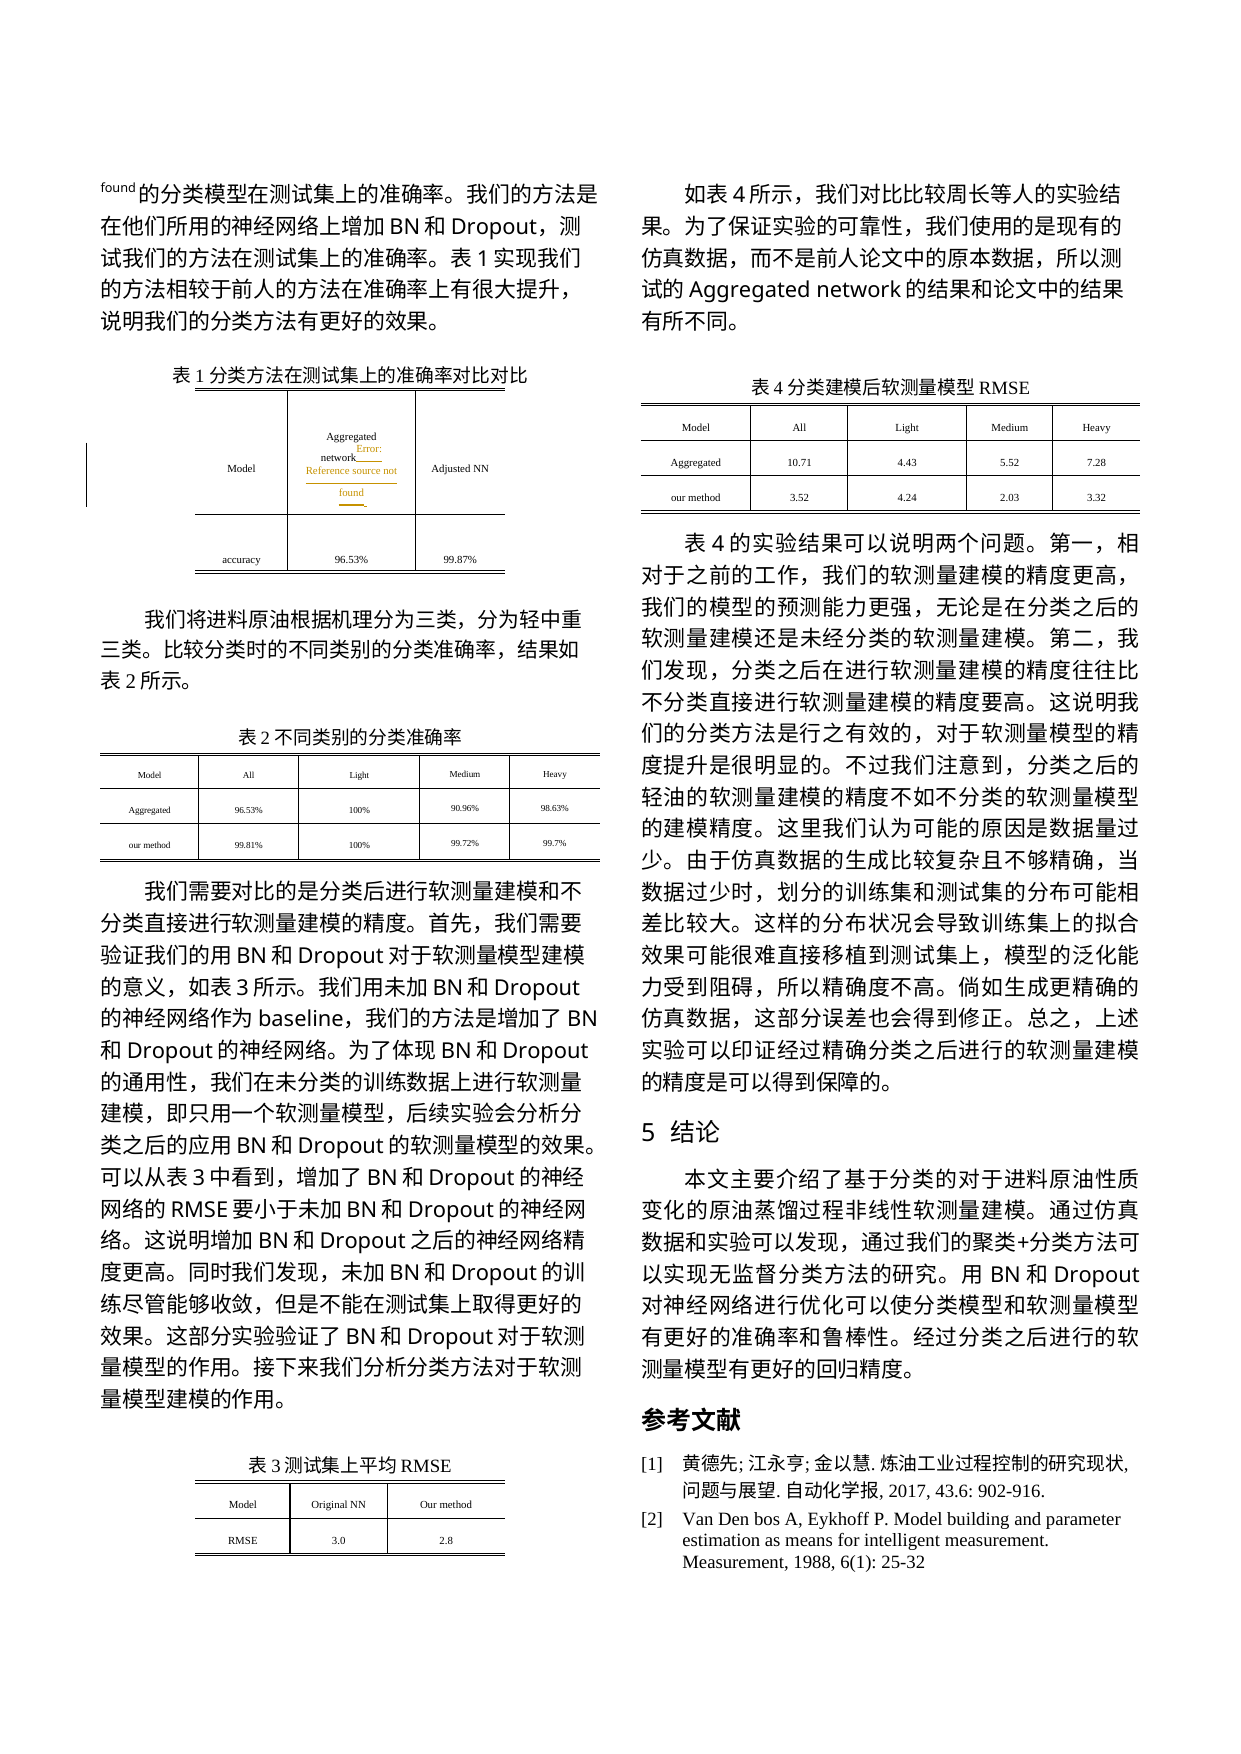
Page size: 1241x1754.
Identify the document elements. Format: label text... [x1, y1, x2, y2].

table_header Model [195, 391, 287, 514]
table_header Aggregated network [288, 391, 415, 514]
table_cell 99.81% [199, 824, 298, 859]
table_header Adjusted NN [416, 391, 505, 514]
table_header Medium [967, 406, 1052, 439]
table_cell our method [100, 824, 198, 859]
text 表1 分类方法在测试集上的准确率对比对比 [100, 361, 599, 388]
table_cell our method [641, 476, 750, 510]
table_cell 96.53% [288, 515, 415, 570]
table_header Light [299, 756, 419, 788]
text 表4的实验结果可以说明两个问题。第一，相对于之前的工作，我们的软测量建模的精度更高，我们的模型的预测能力更强，无论是在分类之后的软测量建模还是未经分类的软测量建模。第二，我们发现，分类之后在进行软测量建模的精度往往比不分类直接进行软测量建模的精度要高。这说明我们的分类方法是行之有效的，对于软测量模型的精度提升是很明显的。不过我们注意到，分类之后的轻油的软测量建模的精度不如不分类的软测量模型的建模精度。这里我们认为可能的原因是数据量过少。由于仿真数据的生成比较复杂且不够精确，当数据过少时，划分的训练集和测试集的分布可能相差比较大。这样的分布状况会导致训练集上的拟合效果可能很难直接移植到测试集上，模型的泛化能力受到阻碍，所以精确度不高。倘如生成更精确的仿真数据，这部分误差也会得到修正。总之，上述实验可以印证经过精确分类之后进行的软测量建模的精度是可以得到保障的。 [641, 526, 1140, 1096]
table_cell accuracy [195, 515, 287, 570]
table_header Heavy [510, 756, 599, 788]
table_header Original NN [291, 1484, 387, 1518]
list Van Den bos A, Eykhoff P. Model building and parameter estimation as means for intelligent measurement. Measurement, 1988, 6(1): 25-32 [641, 1507, 1140, 1572]
text 我们将进料原油根据机理分为三类，分为轻中重三类。比较分类时的不同类别的分类准确率，结果如表2所示。 [100, 603, 599, 694]
table_cell 100% [299, 789, 419, 823]
table_header Model [100, 756, 198, 788]
table_cell 3.32 [1053, 476, 1140, 510]
table_cell 5.52 [967, 441, 1052, 475]
table_cell Aggregated [100, 789, 198, 823]
table_header Medium [420, 756, 509, 788]
table_header Our method [388, 1484, 505, 1518]
table_cell 100% [299, 824, 419, 859]
text 结论 [641, 1113, 1140, 1149]
table_header Heavy [1053, 406, 1140, 439]
table_cell 2.8 [388, 1519, 505, 1553]
table_cell 98.63% [510, 789, 599, 823]
table_cell 4.43 [848, 441, 966, 475]
text 表2 不同类别的分类准确率 [100, 711, 599, 752]
text 如表4所示，我们对比比较周长等人的实验结果。为了保证实验的可靠性，我们使用的是现有的仿真数据，而不是前人论文中的原本数据，所以测试的Aggregated network的结果和论文中的结果有所不同。 [641, 177, 1140, 336]
table_header All [751, 406, 847, 439]
table_cell 96.53% [199, 789, 298, 823]
table_header Model [195, 1484, 289, 1518]
table_cell 90.96% [420, 789, 509, 823]
table_header Light [848, 406, 966, 439]
list 黄德先; 江永亨; 金以慧. 炼油工业过程控制的研究现状, 问题与展望. 自动化学报, 2017, 43.6: 902-916. [641, 1449, 1140, 1503]
text 表4 分类建模后软测量模型RMSE [641, 361, 1140, 402]
table_cell RMSE [195, 1519, 289, 1553]
table_cell 3.0 [291, 1519, 387, 1553]
table_header All [199, 756, 298, 788]
table_cell 7.28 [1053, 441, 1140, 475]
table_cell Aggregated [641, 441, 750, 475]
table_cell 99.87% [416, 515, 505, 570]
table_cell 10.71 [751, 441, 847, 475]
table_cell 3.52 [751, 476, 847, 510]
text 本文主要介绍了基于分类的对于进料原油性质变化的原油蒸馏过程非线性软测量建模。通过仿真数据和实验可以发现，通过我们的聚类+分类方法可以实现无监督分类方法的研究。用BN和Dropout对神经网络进行优化可以使分类模型和软测量模型有更好的准确率和鲁棒性。经过分类之后进行的软测量模型有更好的回归精度。 [641, 1162, 1140, 1383]
text 表3测试集上平均RMSE [100, 1439, 599, 1480]
text 参考文献 [641, 1400, 1140, 1436]
table_cell 2.03 [967, 476, 1052, 510]
table_cell 99.7% [510, 824, 599, 859]
text 我们需要对比的是分类后进行软测量建模和不分类直接进行软测量建模的精度。首先，我们需要验证我们的用BN和Dropout对于软测量模型建模的意义，如表3所示。我们用未加BN和Dropout的神经网络作为baseline，我们的方法是增加了BN和Dropout的神经网络。为了体现BN和Dropout的通用性，我们在未分类的训练数据上进行软测量建模，即只用一个软测量模型，后续实验会分析分类之后的应用BN和Dropout的软测量模型的效果。可以从表3中看到，增加了BN和Dropout的神经网络的RMSE要小于未加BN和Dropout的神经网络。这说明增加BN和Dropout之后的神经网络精度更高。同时我们发现，未加BN和Dropout的训练尽管能够收敛，但是不能在测试集上取得更好的效果。这部分实验验证了BN和Dropout对于软测量模型的作用。接下来我们分析分类方法对于软测量模型建模的作用。 [100, 874, 599, 1414]
table_header Model [641, 406, 750, 439]
table_cell 4.24 [848, 476, 966, 510]
table_cell 99.72% [420, 824, 509, 859]
